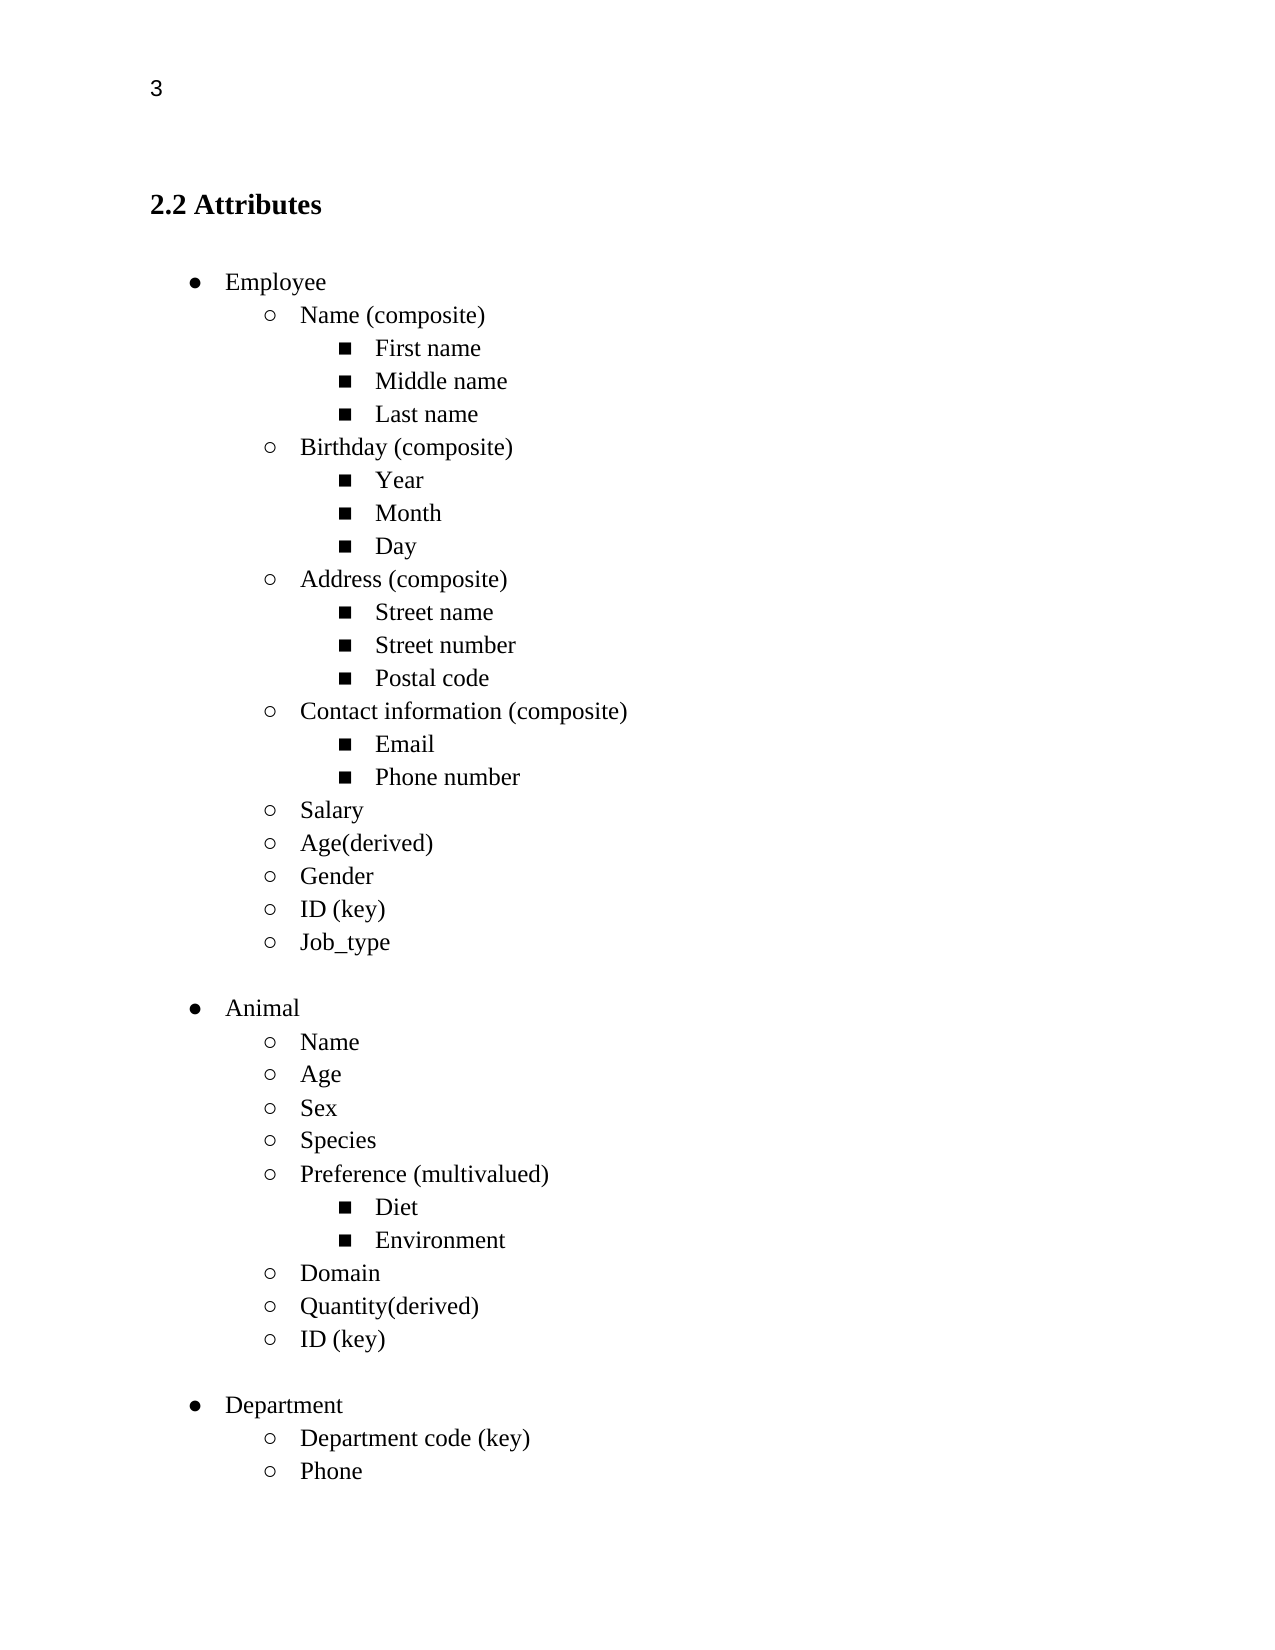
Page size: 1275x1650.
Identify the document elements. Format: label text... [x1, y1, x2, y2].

list Environment [337, 1225, 1125, 1253]
list Sex [262, 1093, 1125, 1121]
list Address (composite) [262, 564, 1125, 593]
list Preference (multivalued) [262, 1159, 1125, 1187]
list Contact information (composite) [262, 696, 1125, 725]
list Email [337, 729, 1125, 758]
list Phone number [337, 762, 1125, 791]
list Phone [262, 1456, 1125, 1484]
list Gender [262, 861, 1125, 890]
list Department [187, 1390, 1125, 1418]
list Department code (key) [262, 1423, 1125, 1452]
list Month [337, 498, 1125, 527]
list Species [262, 1126, 1125, 1154]
list Salary [262, 795, 1125, 824]
list Employee [187, 267, 1125, 296]
list Middle name [337, 366, 1125, 395]
list Postal code [337, 663, 1125, 692]
list Diet [337, 1192, 1125, 1220]
list Domain [262, 1258, 1125, 1286]
list Animal [187, 993, 1125, 1022]
list Year [337, 465, 1125, 494]
list Name [262, 1027, 1125, 1055]
list Quantity(derived) [262, 1291, 1125, 1319]
list First name [337, 333, 1125, 362]
list ID (key) [262, 894, 1125, 923]
list Name (composite) [262, 300, 1125, 329]
list Age [262, 1059, 1125, 1088]
list Street number [337, 630, 1125, 659]
list Job_type [262, 927, 1125, 956]
list Street name [337, 597, 1125, 626]
list Last name [337, 399, 1125, 428]
list Age(derived) [262, 828, 1125, 857]
subtitle 2.2 Attributes [150, 187, 1125, 221]
list ID (key) [262, 1324, 1125, 1352]
list Birthday (composite) [262, 432, 1125, 461]
list Day [337, 531, 1125, 560]
